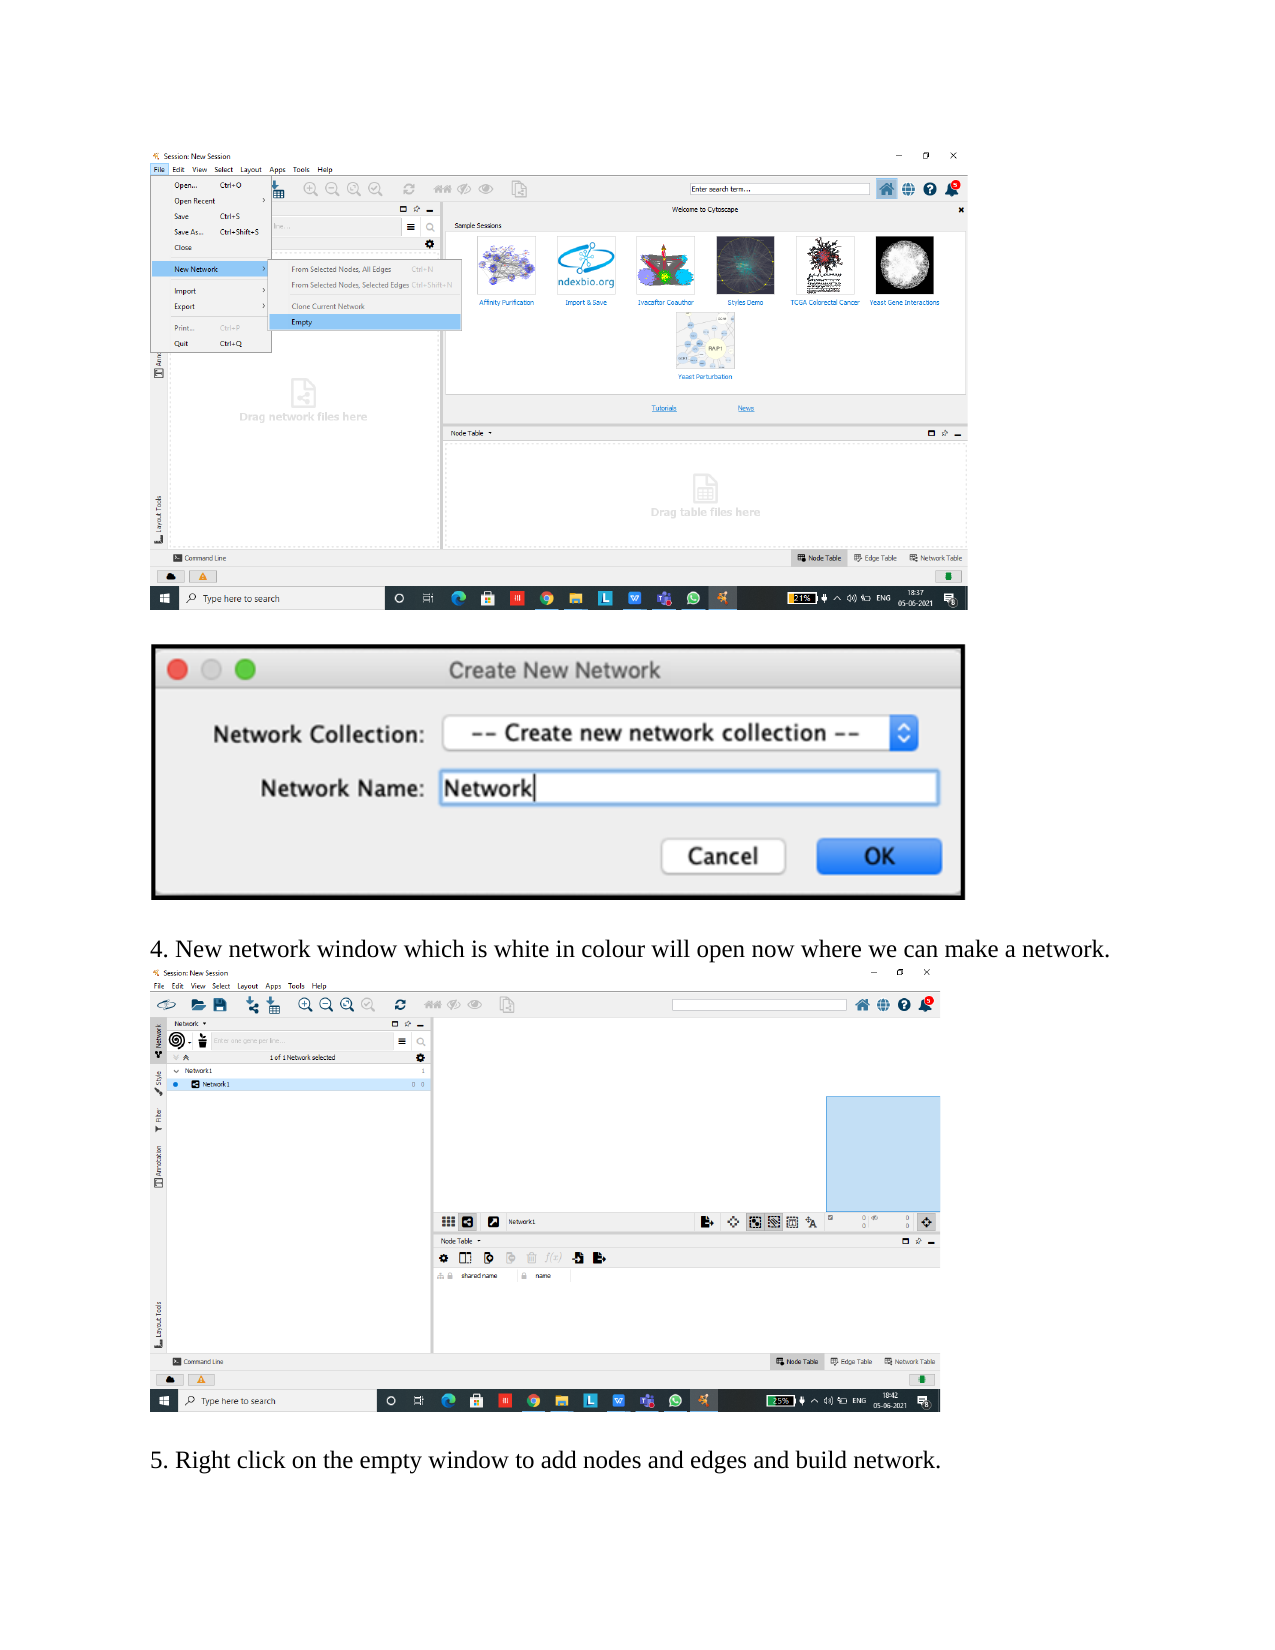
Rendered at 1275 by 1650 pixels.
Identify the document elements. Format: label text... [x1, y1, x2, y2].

picture [150, 966, 941, 1412]
picture [150, 643, 968, 900]
picture [150, 150, 968, 610]
text 4. New network window which is white in colour will open now where we can make a network. [150, 934, 1125, 963]
list Right click on the empty window to add nodes and edges and build network. [150, 1445, 1125, 1474]
